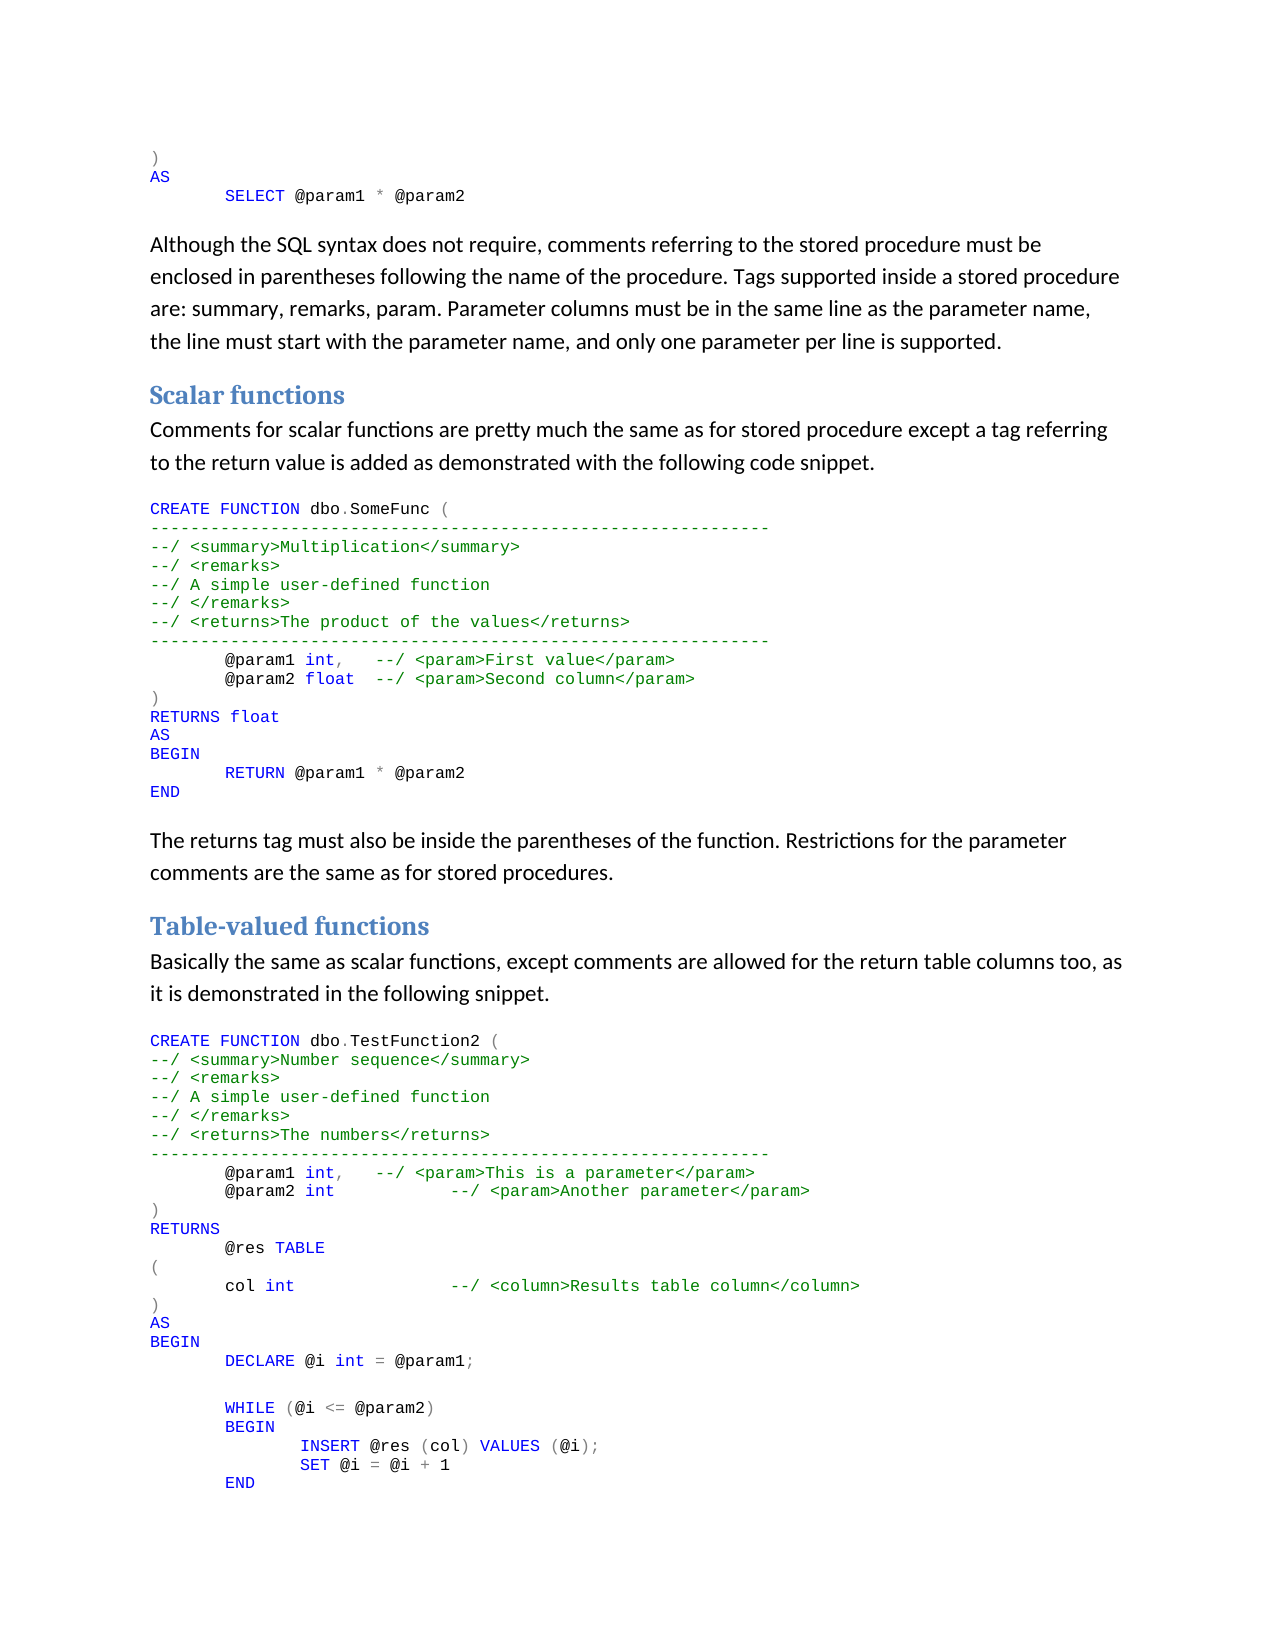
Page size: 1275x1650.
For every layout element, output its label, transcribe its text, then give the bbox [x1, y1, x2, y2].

text Comments for scalar functions are pretty much the same as for stored procedure except a tag referring to the return value is added as demonstrated with the following code snippet. [150, 416, 1125, 476]
text SET @i = @i + 1 [150, 1456, 1125, 1475]
text BEGIN [150, 1418, 1125, 1437]
text RETURNS float [150, 708, 1125, 727]
text -------------------------------------------------------------- [150, 519, 1125, 538]
text CREATE FUNCTION dbo.TestFunction2 ( [150, 1032, 1125, 1051]
text AS [150, 169, 1125, 188]
text RETURN @param1 * @param2 [150, 765, 1125, 783]
text END [150, 783, 1125, 802]
text @res TABLE [150, 1239, 1125, 1258]
text INSERT @res (col) VALUES (@i); [150, 1437, 1125, 1456]
text RETURNS [150, 1221, 1125, 1239]
text DECLARE @i int = @param1; [150, 1353, 1125, 1372]
text @param2 int --/ <param>Another parameter</param> [150, 1183, 1125, 1202]
text --/ <remarks> [150, 557, 1125, 576]
text ) [150, 150, 1125, 169]
text @param1 int, --/ <param>First value</param> [150, 652, 1125, 670]
text --/ <summary>Multiplication</summary> [150, 538, 1125, 557]
text CREATE FUNCTION dbo.SomeFunc ( [150, 501, 1125, 519]
text --/ <returns>The numbers</returns> [150, 1126, 1125, 1145]
subtitle Scalar functions [150, 380, 1125, 411]
text --/ </remarks> [150, 1108, 1125, 1126]
text ( [150, 1258, 1125, 1277]
text ) [150, 689, 1125, 708]
text -------------------------------------------------------------- [150, 1145, 1125, 1164]
text --/ </remarks> [150, 595, 1125, 614]
text BEGIN [150, 1334, 1125, 1353]
text SELECT @param1 * @param2 [150, 188, 1125, 207]
text Although the SQL syntax does not require, comments referring to the stored procedure must be enclosed in parentheses following the name of the procedure. Tags supported inside a stored procedure are: summary, remarks, param. Parameter columns must be in the same line as the parameter name, the line must start with the parameter name, and only one parameter per line is supported. [150, 230, 1125, 355]
text -------------------------------------------------------------- [150, 633, 1125, 652]
text BEGIN [150, 746, 1125, 765]
text ) [150, 1296, 1125, 1315]
text col int --/ <column>Results table column</column> [150, 1277, 1125, 1296]
text AS [150, 1315, 1125, 1334]
text END [150, 1475, 1125, 1494]
text @param2 float --/ <param>Second column</param> [150, 670, 1125, 689]
text --/ <summary>Number sequence</summary> [150, 1051, 1125, 1070]
text --/ A simple user-defined function [150, 1089, 1125, 1108]
text The returns tag must also be inside the parentheses of the function. Restrictions for the parameter comments are the same as for stored procedures. [150, 826, 1125, 886]
text Basically the same as scalar functions, except comments are allowed for the return table columns too, as it is demonstrated in the following snippet. [150, 947, 1125, 1007]
text AS [150, 727, 1125, 746]
text --/ A simple user-defined function [150, 576, 1125, 595]
subtitle Table-valued functions [150, 911, 1125, 942]
text ) [150, 1202, 1125, 1221]
text --/ <returns>The product of the values</returns> [150, 614, 1125, 633]
text --/ <remarks> [150, 1070, 1125, 1089]
text WHILE (@i <= @param2) [150, 1399, 1125, 1418]
text @param1 int, --/ <param>This is a parameter</param> [150, 1164, 1125, 1183]
